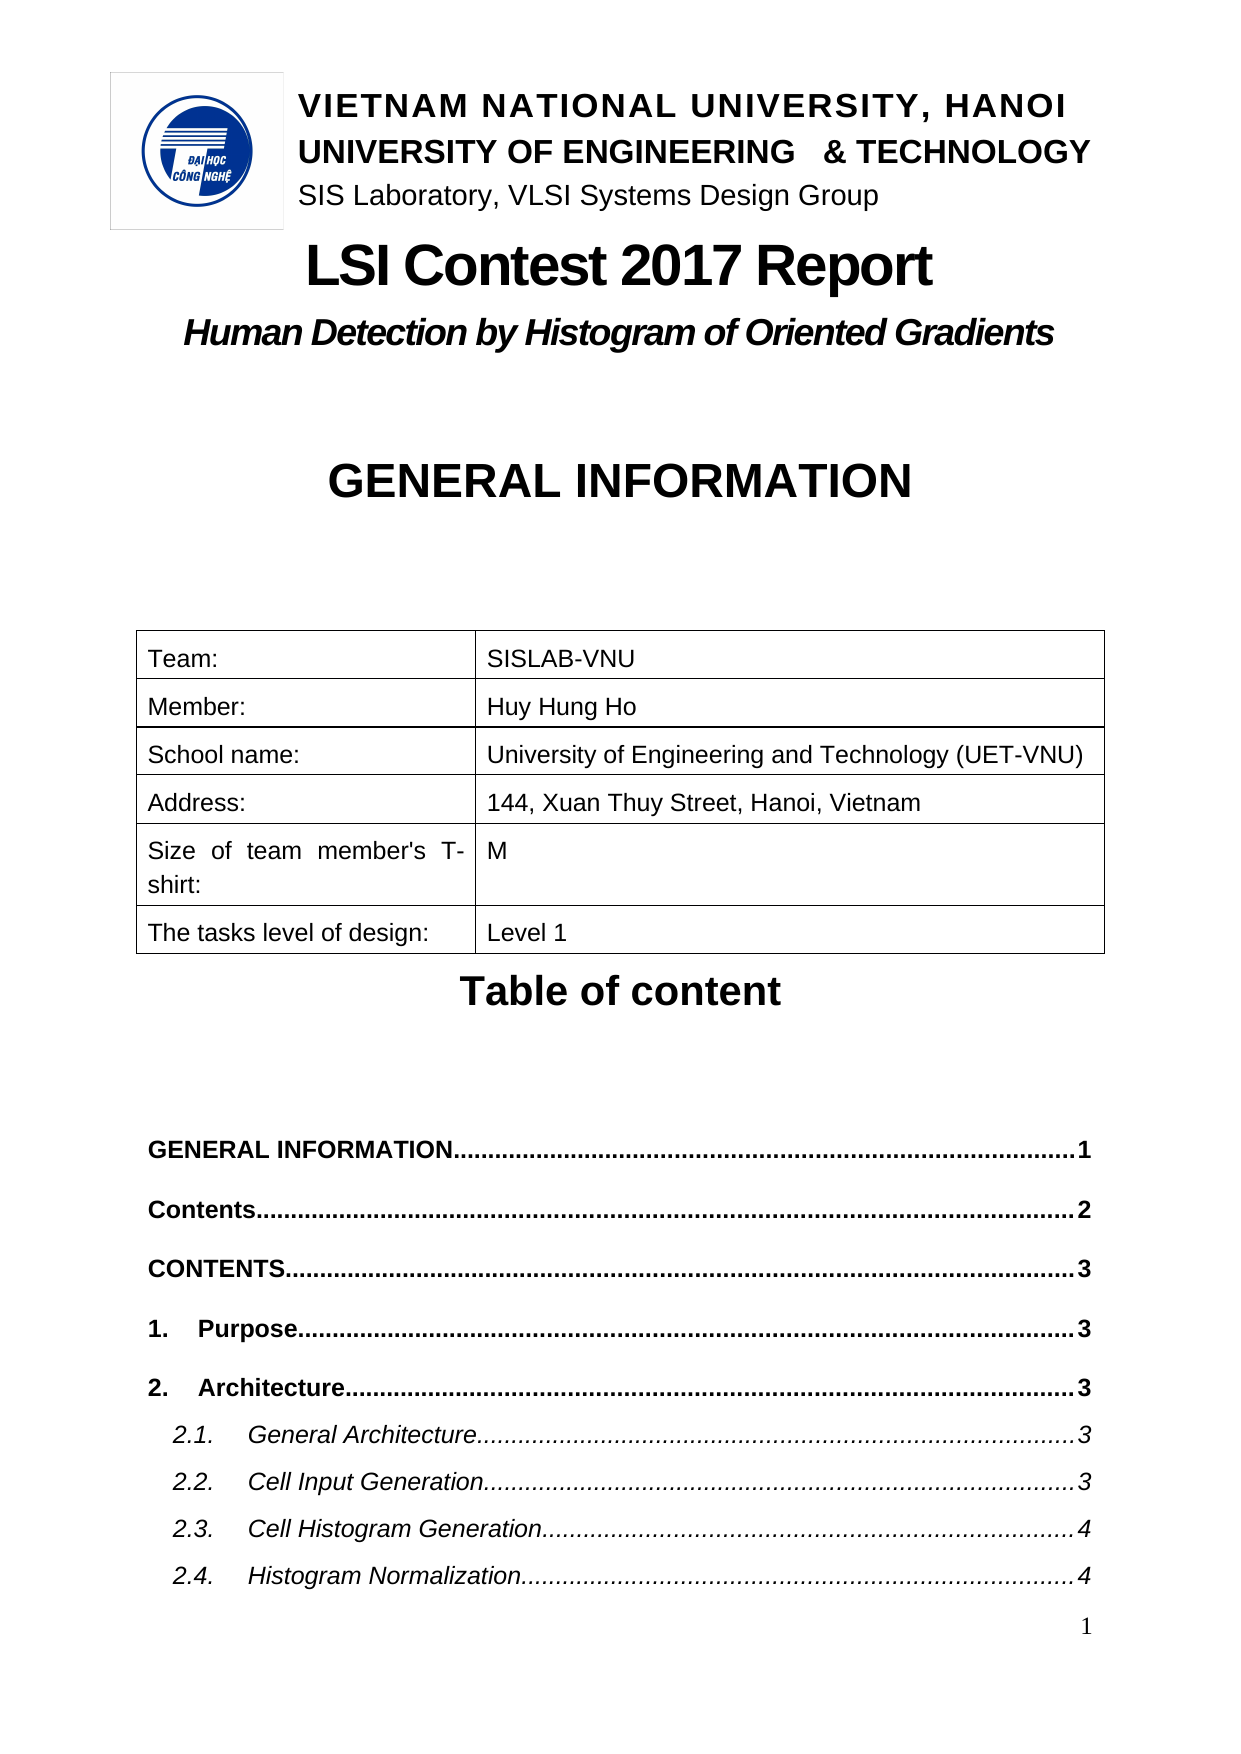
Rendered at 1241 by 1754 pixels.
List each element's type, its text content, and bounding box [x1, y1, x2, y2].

table_cell Member: [137, 679, 475, 726]
text 2. Architecture 3 [148, 1373, 1092, 1402]
table_header SISLAB-VNU [476, 631, 1104, 678]
text GENERAL INFORMATION 1 [148, 1135, 1092, 1164]
text CONTENTS 3 [148, 1254, 1092, 1283]
table_cell The tasks level of design: [137, 906, 475, 953]
text 1. Purpose 3 [148, 1314, 1092, 1342]
table_header Team: [137, 631, 475, 678]
text 2.1. General Architecture 3 [173, 1420, 1092, 1449]
text Table of content [148, 966, 1092, 1014]
table_cell School name: [137, 728, 475, 774]
picture [110, 72, 284, 230]
table_cell 144, Xuan Thuy Street, Hanoi, Vietnam [476, 775, 1104, 822]
text 2.3. Cell Histogram Generation 4 [173, 1514, 1092, 1543]
table_cell Size of team member's T-shirt: [137, 824, 475, 905]
table_cell University of Engineering and Technology (UET-VNU) [476, 728, 1104, 774]
table_cell Level 1 [476, 906, 1104, 953]
table_cell Huy Hung Ho [476, 679, 1104, 726]
text Human Detection by Histogram of Oriented Gradients [148, 311, 1092, 354]
text Contents 2 [148, 1195, 1092, 1223]
text 2.4. Histogram Normalization 4 [173, 1561, 1092, 1590]
text LSI Contest 2017 Report [148, 230, 1092, 297]
table_cell M [476, 824, 1104, 905]
subtitle GENERAL INFORMATION [148, 452, 1092, 508]
text 2.2. Cell Input Generation 3 [173, 1467, 1092, 1496]
table_cell Address: [137, 775, 475, 822]
